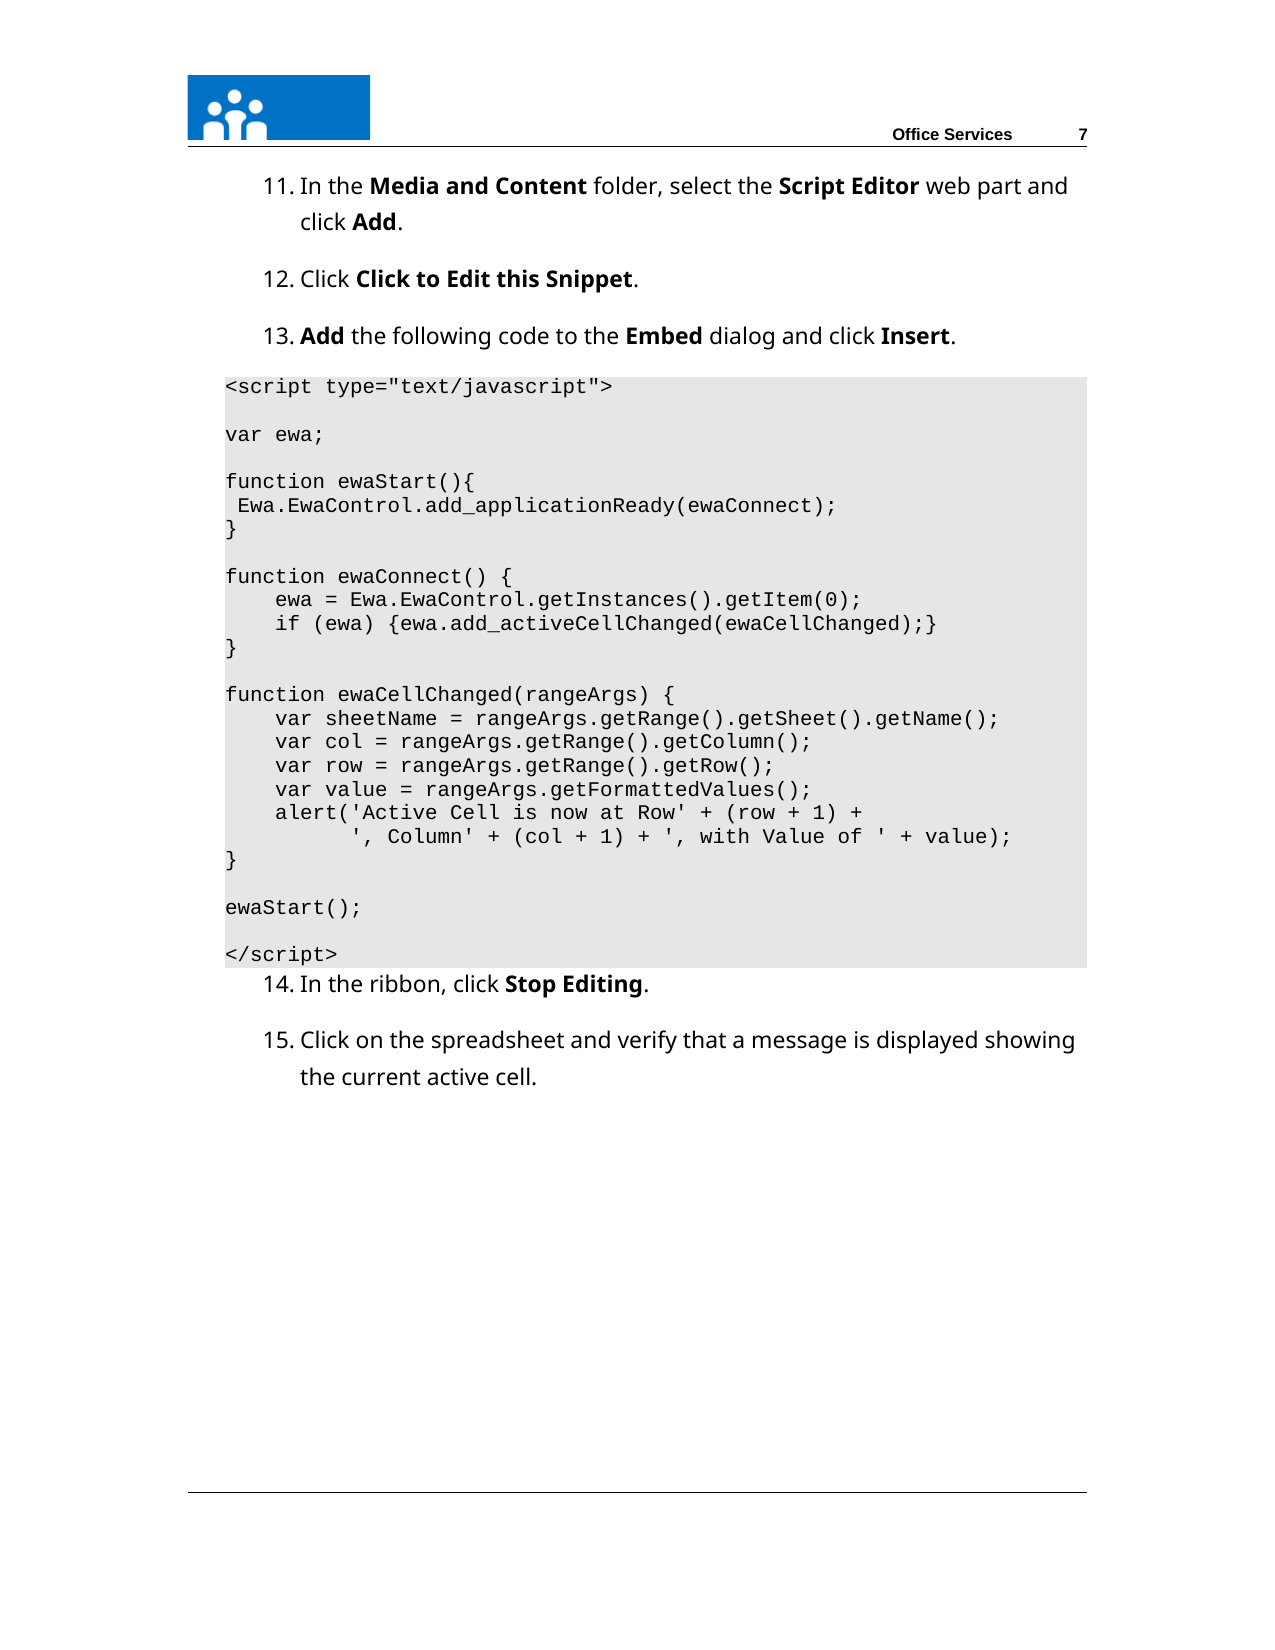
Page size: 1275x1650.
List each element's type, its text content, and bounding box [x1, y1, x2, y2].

text } [225, 849, 1087, 873]
text ewa = Ewa.EwaControl.getInstances().getItem(0); [225, 589, 1087, 613]
text } [225, 518, 1087, 542]
text var col = rangeArgs.getRange().getColumn(); [225, 731, 1087, 755]
list Click on the spreadsheet and verify that a message is displayed showing the current active cell. [262, 1024, 1087, 1092]
list In the Media and Content folder, select the Script Editor web part and click Add. [262, 170, 1087, 237]
text var value = rangeArgs.getFormattedValues(); [225, 778, 1087, 802]
list In the ribbon, click Stop Editing. [262, 968, 1087, 999]
text function ewaConnect() { [225, 566, 1087, 589]
text } [225, 637, 1087, 660]
text function ewaCellChanged(rangeArgs) { [225, 684, 1087, 708]
list Add the following code to the Embed dialog and click Insert. [262, 320, 1087, 351]
text var row = rangeArgs.getRange().getRow(); [225, 755, 1087, 778]
text ', Column' + (col + 1) + ', with Value of ' + value); [225, 826, 1087, 849]
picture [187, 75, 371, 140]
text if (ewa) {ewa.add_activeCellChanged(ewaCellChanged);} [225, 613, 1087, 637]
text function ewaStart(){ [225, 471, 1087, 495]
text Ewa.EwaControl.add_applicationReady(ewaConnect); [225, 495, 1087, 518]
text var ewa; [225, 424, 1087, 447]
text alert('Active Cell is now at Row' + (row + 1) + [225, 802, 1087, 826]
text var sheetName = rangeArgs.getRange().getSheet().getName(); [225, 708, 1087, 731]
text <script type="text/javascript"> [225, 377, 1087, 400]
list Click Click to Edit this Snippet. [262, 263, 1087, 294]
text ewaStart(); [225, 897, 1087, 920]
text </script> [225, 944, 1087, 968]
